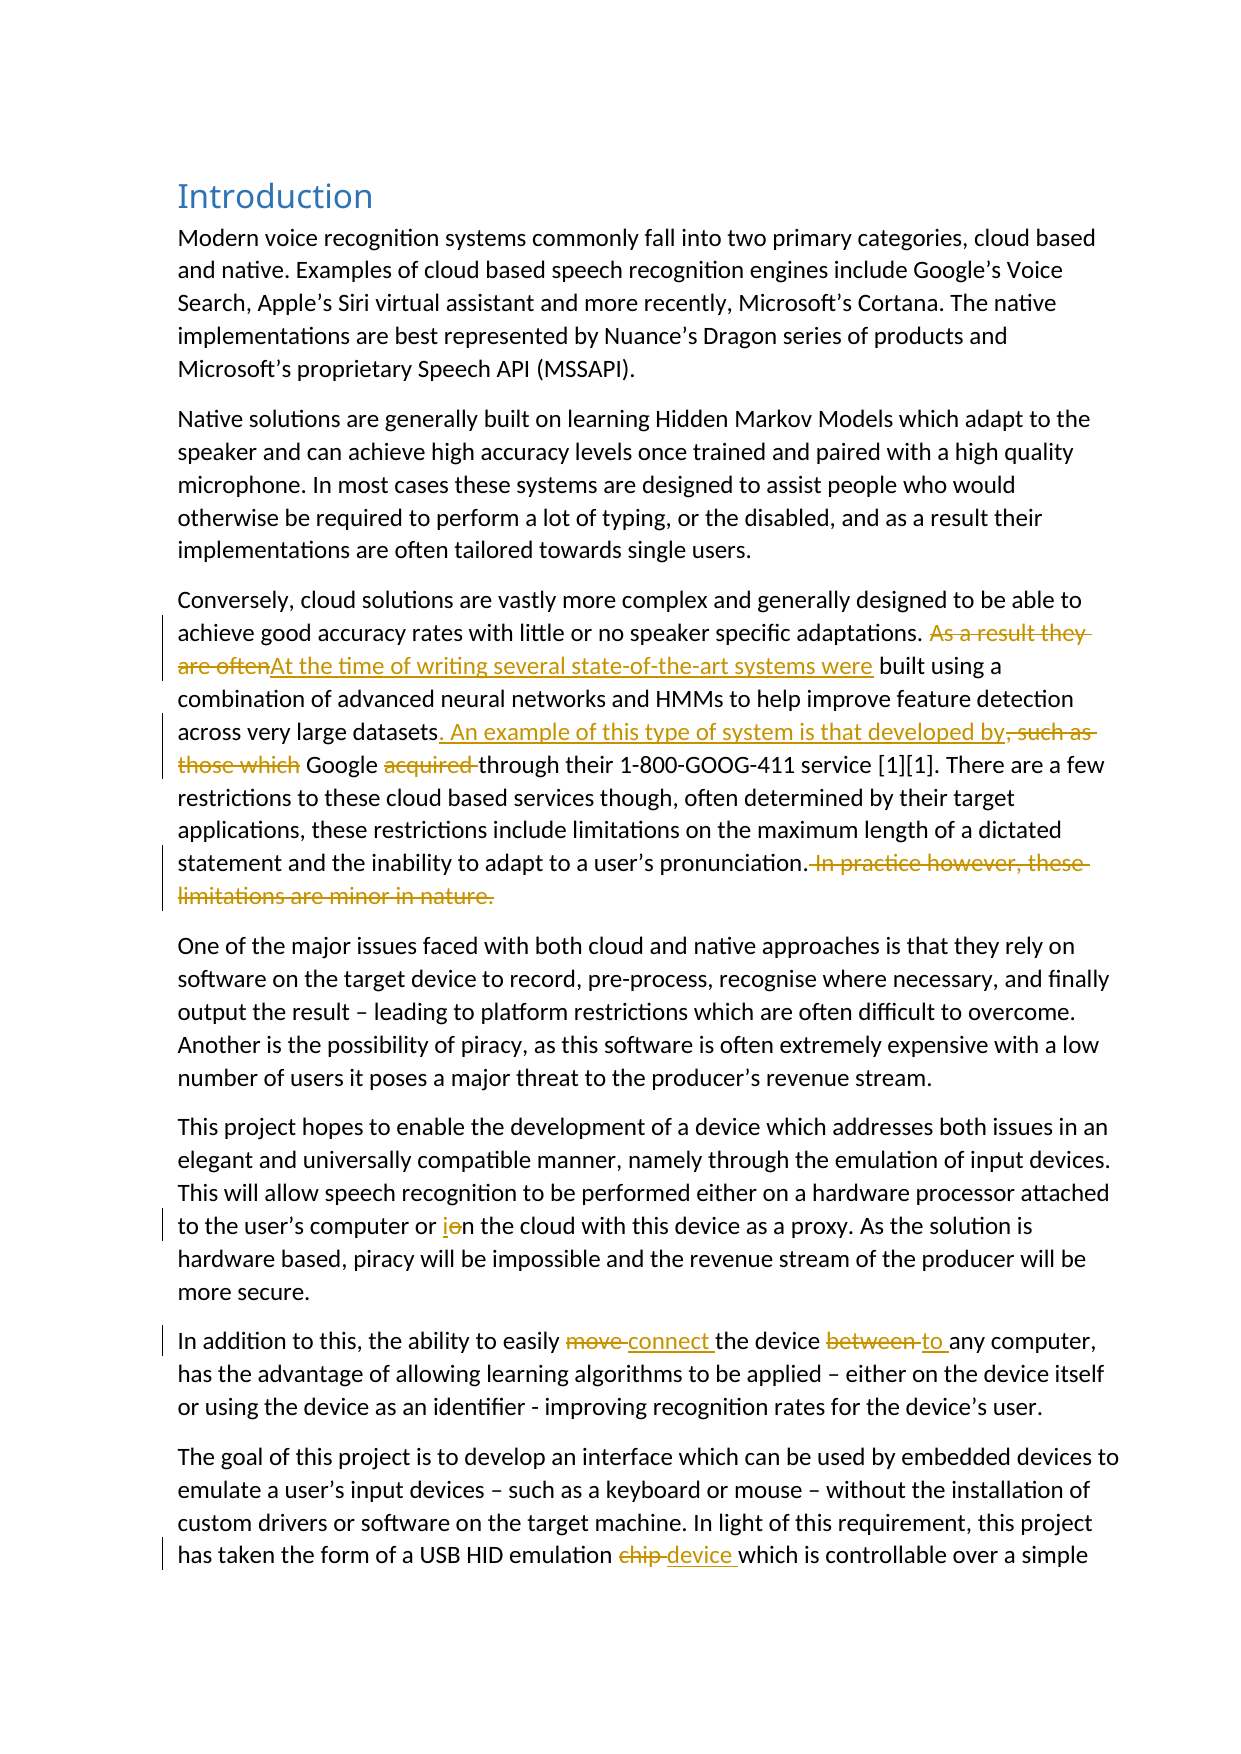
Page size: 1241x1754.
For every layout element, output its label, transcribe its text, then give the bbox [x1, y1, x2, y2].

text Conversely, cloud solutions are vastly more complex and generally designed to be able to achieve good accuracy rates with little or no speaker specific adaptations. built using a combination of advanced neural networks and HMMs to help improve feature detection across very large datasets Google through their 1-800-GOOG-411 service . There are a few restrictions to these cloud based services though, often determined by their target applications, these restrictions include limitations on the maximum length of a dictated statement and the inability to adapt to a user’s pronunciation. [177, 584, 1122, 911]
subtitle Introduction [177, 173, 1122, 218]
text Native solutions are generally built on learning Hidden Markov Models which adapt to the speaker and can achieve high accuracy levels once trained and paired with a high quality microphone. In most cases these systems are designed to assist people who would otherwise be required to perform a lot of typing, or the disabled, and as a result their implementations are often tailored towards single users. [177, 403, 1122, 565]
text This project hopes to enable the development of a device which addresses both issues in an elegant and universally compatible manner, namely through the emulation of input devices. This will allow speech recognition to be performed either on a hardware processor attached to the user’s computer or n the cloud with this device as a proxy. As the solution is hardware based, piracy will be impossible and the revenue stream of the producer will be more secure. [177, 1111, 1122, 1306]
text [177, 1441, 1122, 1570]
text One of the major issues faced with both cloud and native approaches is that they rely on software on the target device to record, pre-process, recognise where necessary, and finally output the result – leading to platform restrictions which are often difficult to overcome. Another is the possibility of piracy, as this software is often extremely expensive with a low number of users it poses a major threat to the producer’s revenue stream. [177, 930, 1122, 1092]
text In addition to this, the ability to easily the device any computer, has the advantage of allowing learning algorithms to be applied – either on the device itself or using the device as an identifier - improving recognition rates for the device’s user. [177, 1325, 1122, 1422]
text Modern voice recognition systems commonly fall into two primary categories, cloud based and native. Examples of cloud based speech recognition engines include Google’s Voice Search, Apple’s Siri virtual assistant and more recently, Microsoft’s Cortana. The native implementations are best represented by Nuance’s Dragon series of products and Microsoft’s proprietary Speech API (MSSAPI). [177, 222, 1122, 384]
